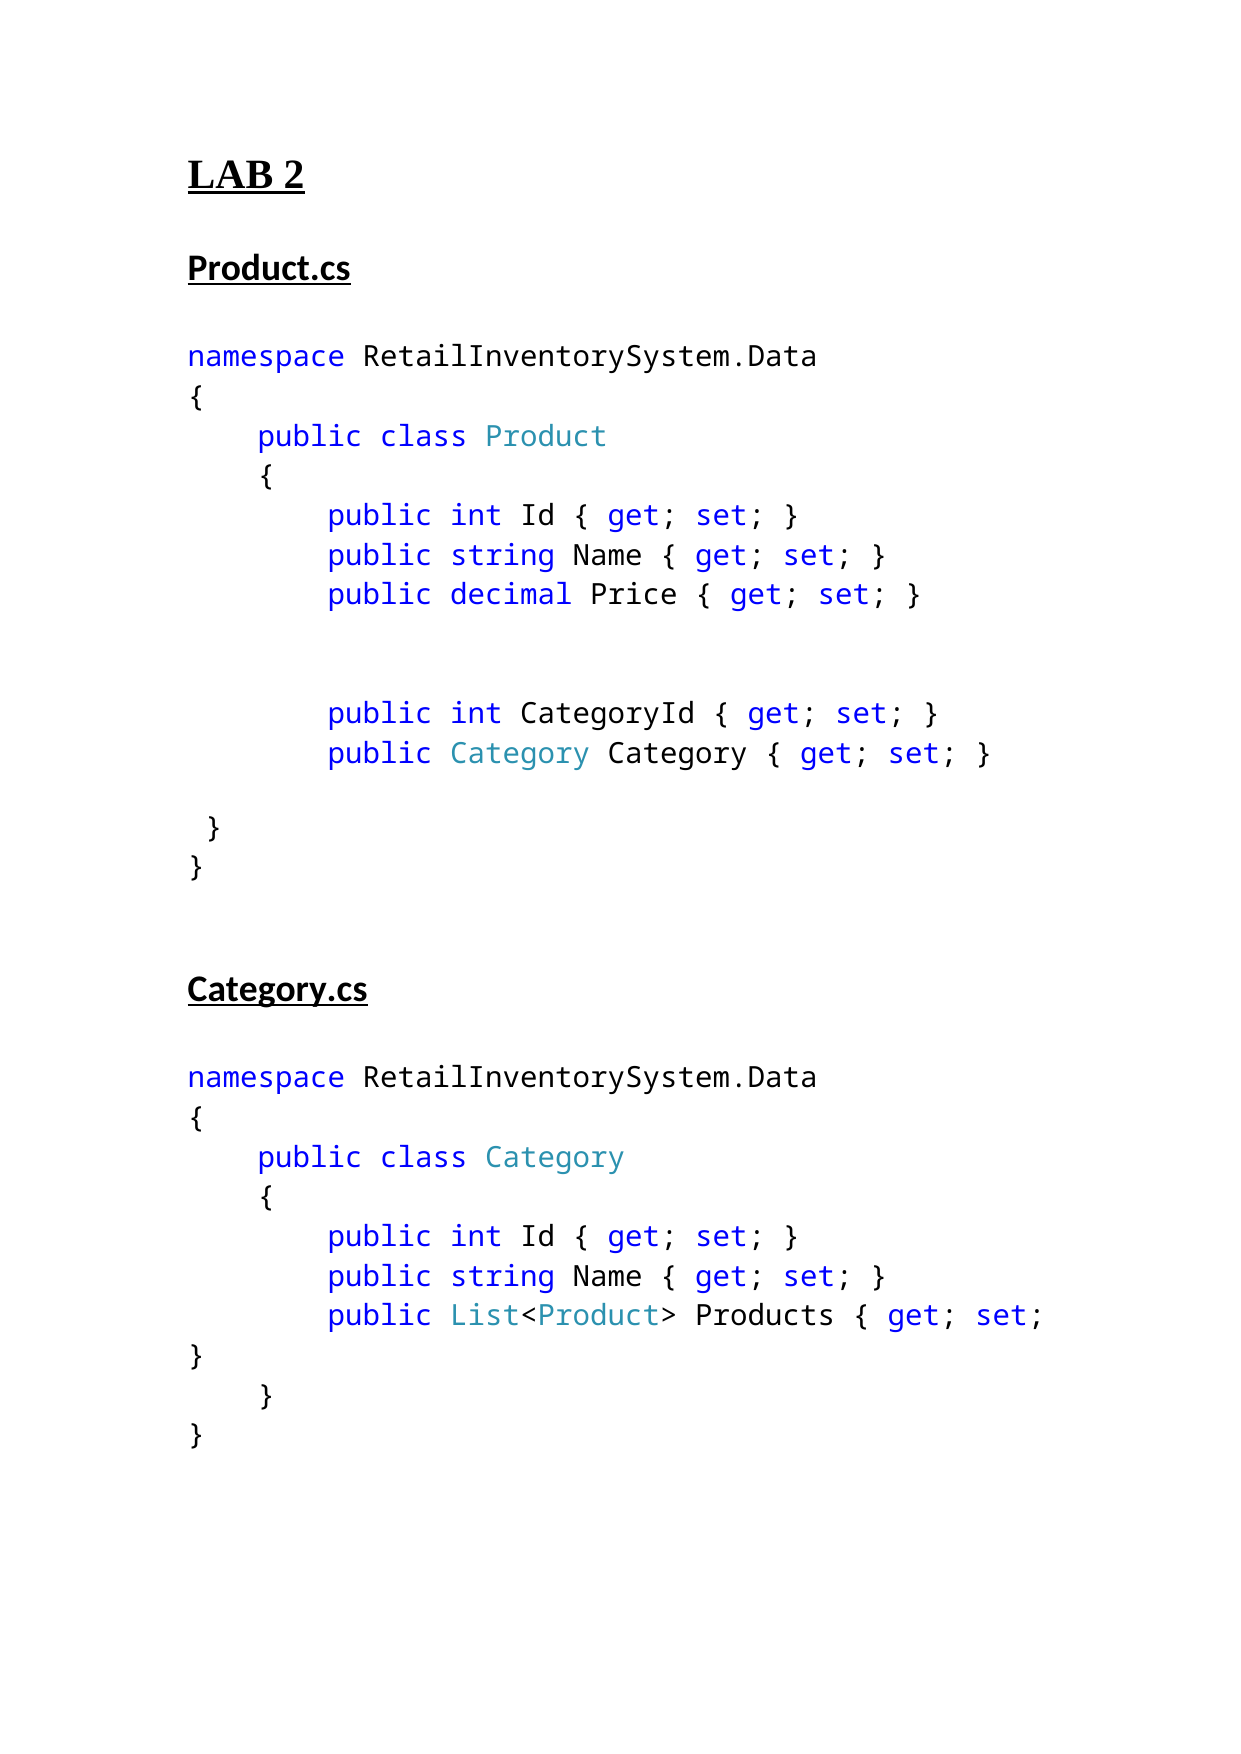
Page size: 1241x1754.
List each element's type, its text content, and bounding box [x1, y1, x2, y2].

text } [187, 846, 1053, 885]
text Product.cs [187, 244, 1053, 289]
text namespace RetailInventorySystem.Data [187, 1056, 1053, 1096]
text public int CategoryId { get; set; } [187, 693, 1053, 732]
text public int Id { get; set; } [187, 494, 1053, 534]
list LAB 2 [187, 150, 1053, 198]
text Category.cs [187, 965, 1053, 1011]
text } [187, 1414, 1053, 1453]
text public class Product [187, 415, 1053, 454]
text { [187, 375, 1053, 415]
text namespace RetailInventorySystem.Data [187, 335, 1053, 375]
text public string Name { get; set; } [187, 534, 1053, 573]
text public decimal Price { get; set; } [187, 573, 1053, 613]
text public Category Category { get; set; } [187, 732, 1053, 772]
text { [187, 1096, 1053, 1136]
text } [187, 806, 1053, 846]
text public int Id { get; set; } [187, 1215, 1053, 1255]
text { [187, 454, 1053, 494]
text public class Category [187, 1136, 1053, 1176]
text public string Name { get; set; } [187, 1255, 1053, 1294]
text { [187, 1176, 1053, 1215]
text } [187, 1374, 1053, 1414]
text public List<Product> Products { get; set; } [187, 1294, 1053, 1374]
